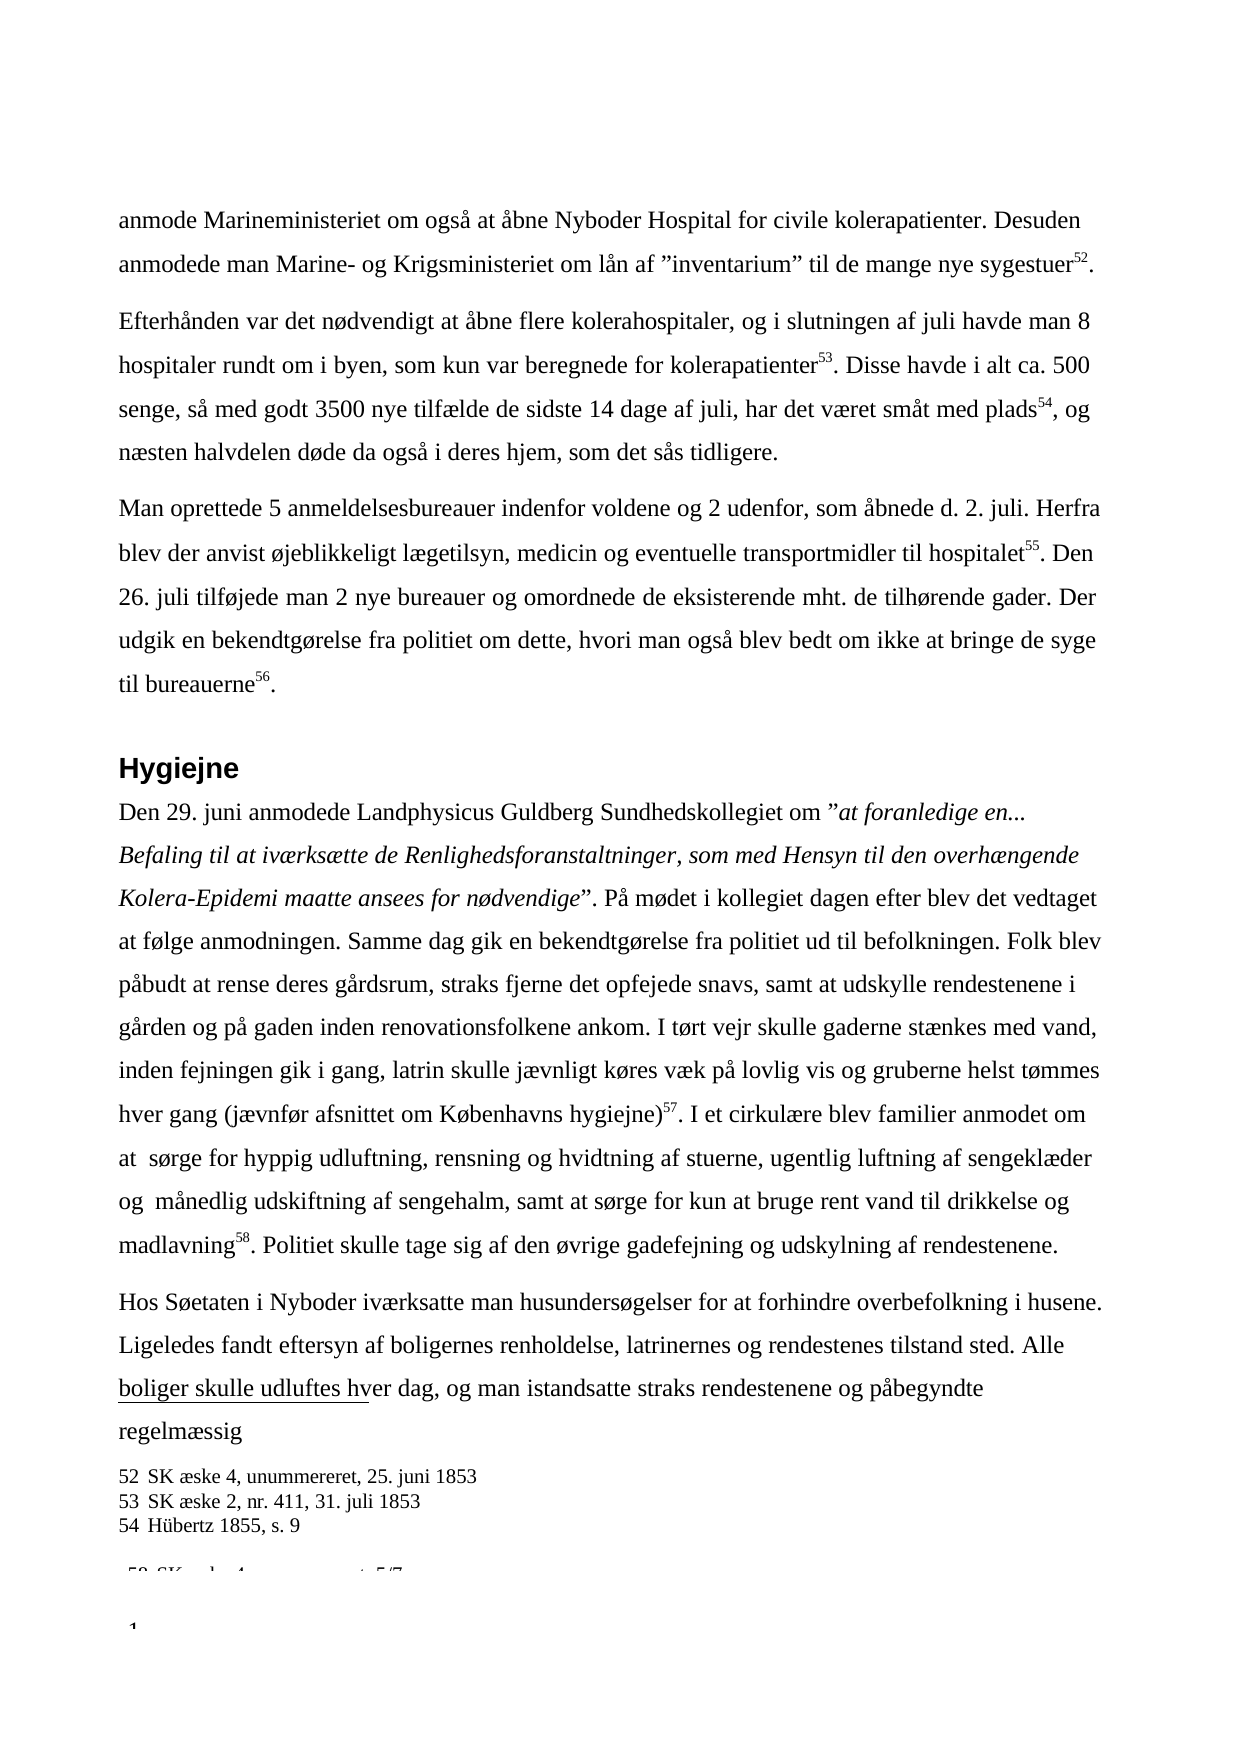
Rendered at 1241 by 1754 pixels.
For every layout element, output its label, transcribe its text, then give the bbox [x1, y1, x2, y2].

text anmode Marineministeriet om også at åbne Nyboder Hospital for civile kolerapatienter. Desuden anmodede man Marine- og Krigsministeriet om lån af ”inventarium” til de mange nye sygestuer52. [118, 205, 1113, 278]
text Man oprettede 5 anmeldelsesbureauer indenfor voldene og 2 udenfor, som åbnede d. 2. juli. Herfra blev der anvist øjeblikkeligt lægetilsyn, medicin og eventuelle transportmidler til hospitalet55. Den [118, 493, 1107, 566]
text Hos Søetaten i Nyboder iværksatte man husundersøgelser for at forhindre overbefolkning i husene. Ligeledes fandt eftersyn af boligernes renholdelse, latrinernes og rendestenes tilstand sted. Alle boliger skulle udluftes hver dag, og man istandsatte straks rendestenene og påbegyndte regelmæssig [118, 1287, 1113, 1445]
text 54 Hübertz 1855, s. 9 [118, 1513, 1107, 1537]
text Den 29. juni anmodede Landphysicus Guldberg Sundhedskollegiet om ”at foranledige en... Befaling til at iværksætte de Renlighedsforanstaltninger, som med Hensyn til den overhængende Kolera-Epidemi maatte ansees for nødvendige”. På mødet i kollegiet dagen efter blev det vedtaget at følge anmodningen. Samme dag gik en bekendtgørelse fra politiet ud til befolkningen. Folk blev påbudt at rense deres gårdsrum, straks fjerne det opfejede snavs, samt at udskylle rendestenene i gården og på gaden inden renovationsfolkene ankom. I tørt vejr skulle gaderne stænkes med vand, inden fejningen gik i gang, latrin skulle jævnligt køres væk på lovlig vis og gruberne helst tømmes hver gang (jævnfør afsnittet om Københavns hygiejne)57. I et cirkulære blev familier anmodet om at sørge for hyppig udluftning, rensning og hvidtning af stuerne, ugentlig luftning af sengeklæder og månedlig udskiftning af sengehalm, samt at sørge for kun at bruge rent vand til drikkelse og madlavning58. Politiet skulle tage sig af den øvrige gadefejning og udskylning af rendestenene. [118, 797, 1104, 1259]
text 26. juli tilføjede man 2 nye bureauer og omordnede de eksisterende mht. de tilhørende gader. Der udgik en bekendtgørelse fra politiet om dette, hvori man også blev bedt om ikke at bringe de syge til bureauerne56. [118, 582, 1096, 698]
text Efterhånden var det nødvendigt at åbne flere kolerahospitaler, og i slutningen af juli havde man 8 hospitaler rundt om i byen, som kun var beregnede for kolerapatienter53. Disse havde i alt ca. 500 senge, så med godt 3500 nye tilfælde de sidste 14 dage af juli, har det været småt med plads54, og næsten halvdelen døde da også i deres hjem, som det sås tidligere. [118, 306, 1091, 466]
subtitle Hygiejne [118, 751, 1107, 784]
text 53 SK æske 2, nr. 411, 31. juli 1853 [118, 1488, 1107, 1513]
text 52 SK æske 4, unummereret, 25. juni 1853 [118, 1464, 1107, 1488]
